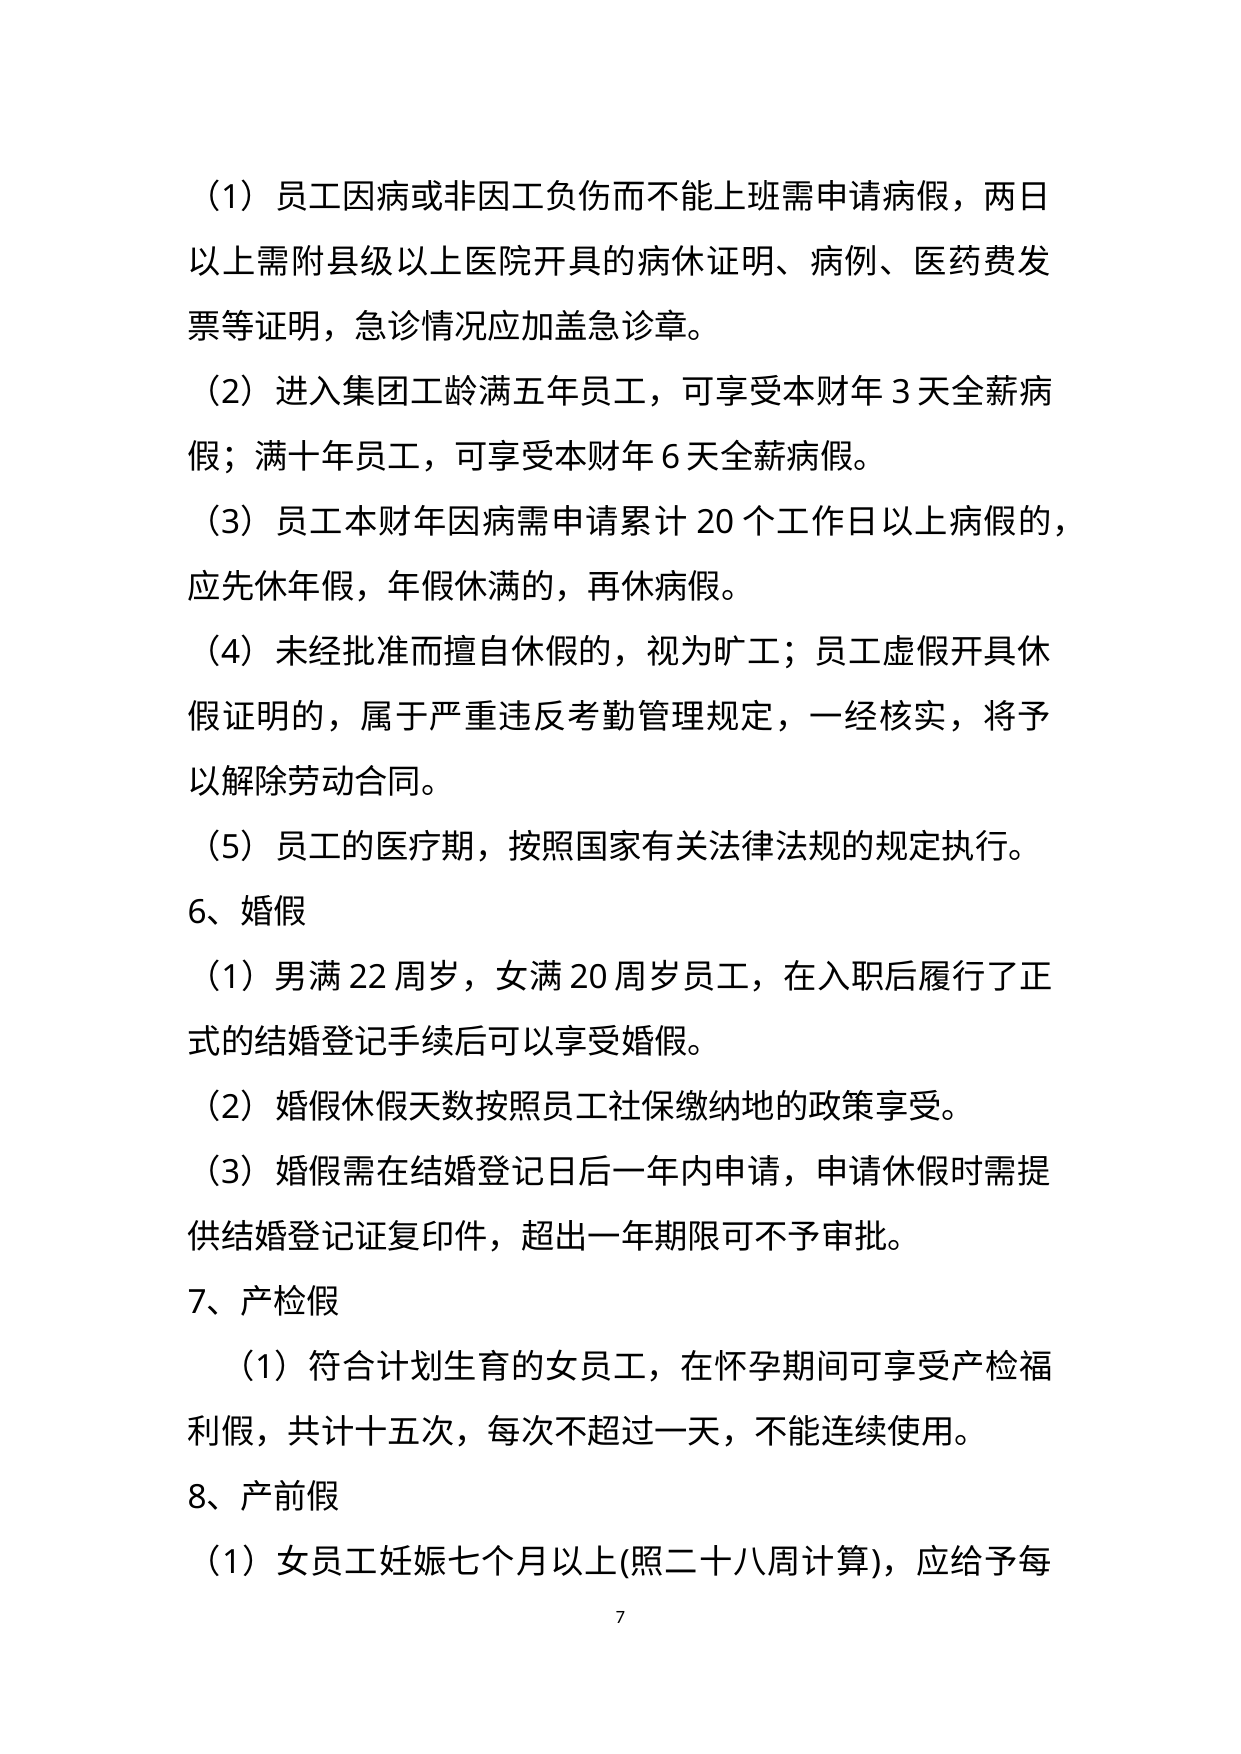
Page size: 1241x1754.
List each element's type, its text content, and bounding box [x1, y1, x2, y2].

text 8、产前假 [187, 1462, 1053, 1527]
text （3） 员工本财年因病需申请累计20个工作日以上病假的，应先休年假，年假休满的，再休病假。 [187, 487, 1053, 617]
text （1） 员工因病或非因工负伤而不能上班需申请病假，两日以上需附县级以上医院开具的病休证明、病例、医药费发票等证明，急诊情况应加盖急诊章。 [187, 162, 1053, 357]
text （1）符合计划生育的女员工，在怀孕期间可享受产检福利假，共计十五次，每次不超过一天，不能连续使用。 [187, 1332, 1053, 1462]
text （4） 未经批准而擅自休假的，视为旷工；员工虚假开具休假证明的，属于严重违反考勤管理规定，一经核实，将予以解除劳动合同。 [187, 617, 1053, 812]
text （5） 员工的医疗期，按照国家有关法律法规的规定执行。 [187, 812, 1053, 877]
text 6、婚假 [187, 877, 1053, 942]
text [187, 1527, 1053, 1592]
text （1）男满22周岁，女满20周岁员工，在入职后履行了正式的结婚登记手续后可以享受婚假。 [187, 942, 1053, 1072]
text 7、产检假 [187, 1267, 1053, 1332]
text （2） 婚假休假天数按照员工社保缴纳地的政策享受。 [187, 1072, 1053, 1137]
text （3） 婚假需在结婚登记日后一年内申请，申请休假时需提供结婚登记证复印件，超出一年期限可不予审批。 [187, 1137, 1053, 1267]
text （2） 进入集团工龄满五年员工，可享受本财年3天全薪病假；满十年员工，可享受本财年6天全薪病假。 [187, 357, 1053, 487]
